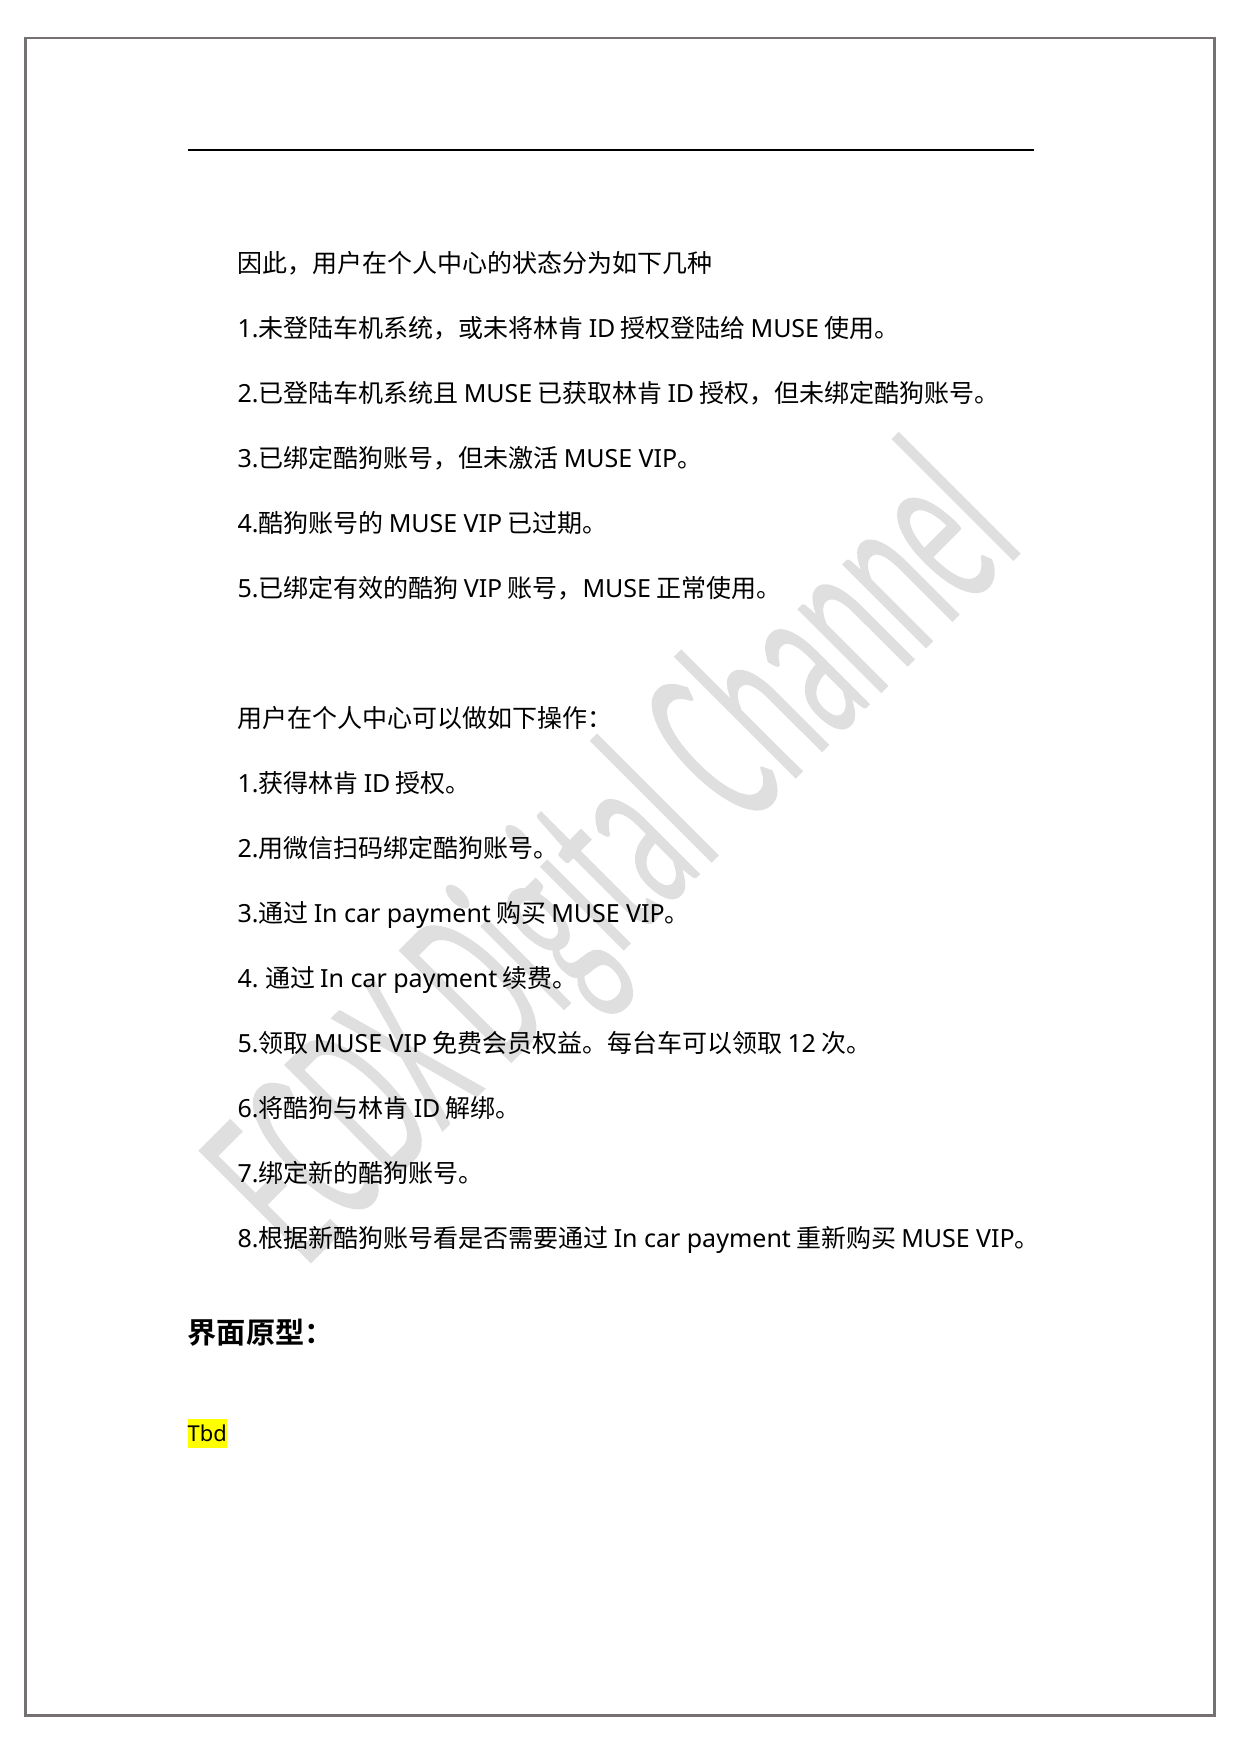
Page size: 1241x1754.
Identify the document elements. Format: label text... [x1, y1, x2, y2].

text 5.已绑定有效的酷狗VIP账号，MUSE正常使用。 [187, 554, 1053, 619]
text 4. 通过In car payment续费。 [187, 944, 1053, 1009]
text 8.根据新酷狗账号看是否需要通过In car payment重新购买MUSE VIP。 [187, 1204, 1053, 1269]
text 因此，用户在个人中心的状态分为如下几种 [187, 229, 1053, 294]
text 3.已绑定酷狗账号，但未激活MUSE VIP。 [187, 424, 1053, 489]
text Tbd [187, 1417, 1053, 1449]
text 6.将酷狗与林肯ID解绑。 [187, 1074, 1053, 1139]
subtitle 界面原型： [187, 1298, 1053, 1363]
text 4.酷狗账号的MUSE VIP已过期。 [187, 489, 1053, 554]
text 2.已登陆车机系统且MUSE已获取林肯ID授权，但未绑定酷狗账号。 [187, 359, 1053, 424]
text 3.通过In car payment购买MUSE VIP。 [187, 879, 1053, 944]
text 用户在个人中心可以做如下操作： [187, 684, 1053, 749]
text 1.获得林肯ID授权。 [187, 749, 1053, 814]
text 7.绑定新的酷狗账号。 [187, 1139, 1053, 1204]
text 5.领取MUSE VIP免费会员权益。每台车可以领取12次。 [187, 1009, 1053, 1074]
text 1.未登陆车机系统，或未将林肯ID授权登陆给MUSE使用。 [187, 294, 1053, 359]
text 2.用微信扫码绑定酷狗账号。 [187, 814, 1053, 879]
